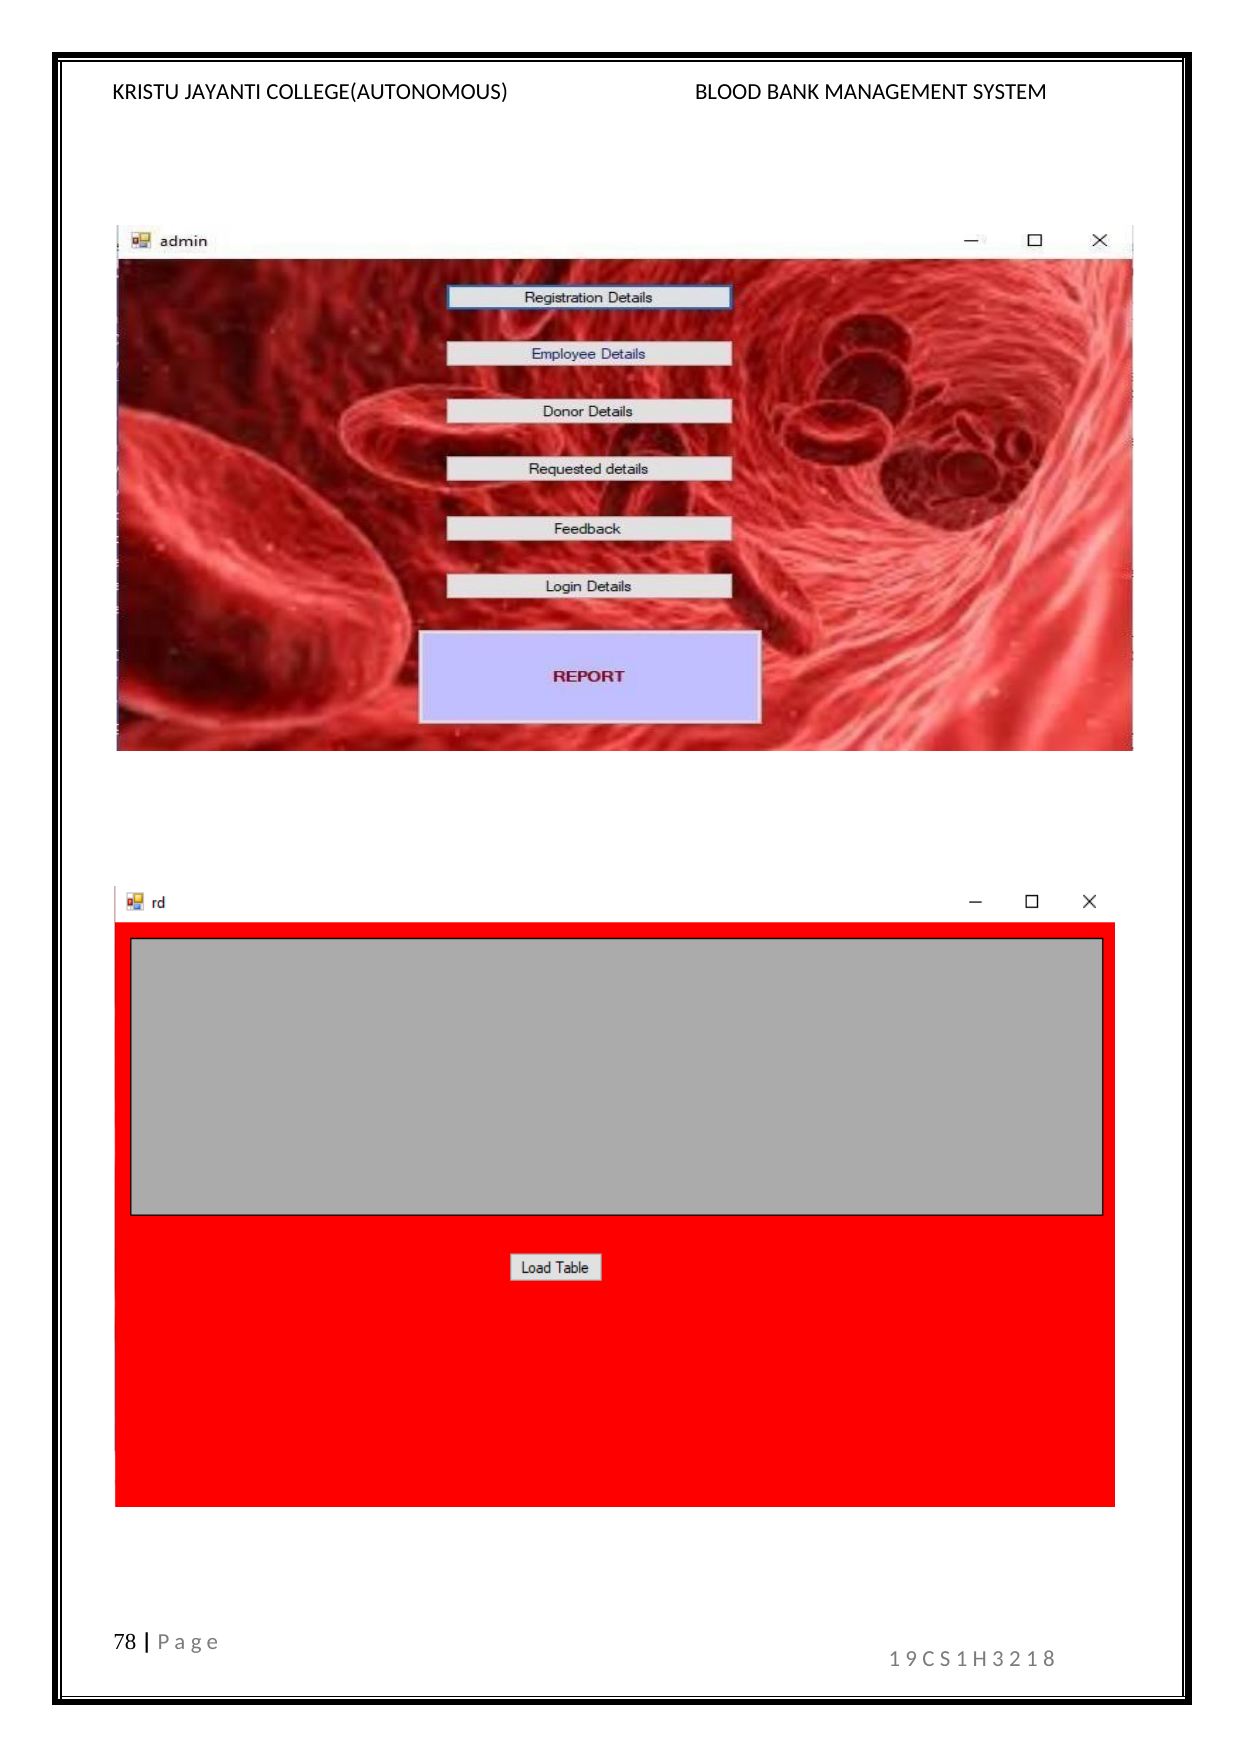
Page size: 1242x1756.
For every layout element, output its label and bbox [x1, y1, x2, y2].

picture [116, 225, 1134, 751]
picture [114, 886, 1115, 1507]
